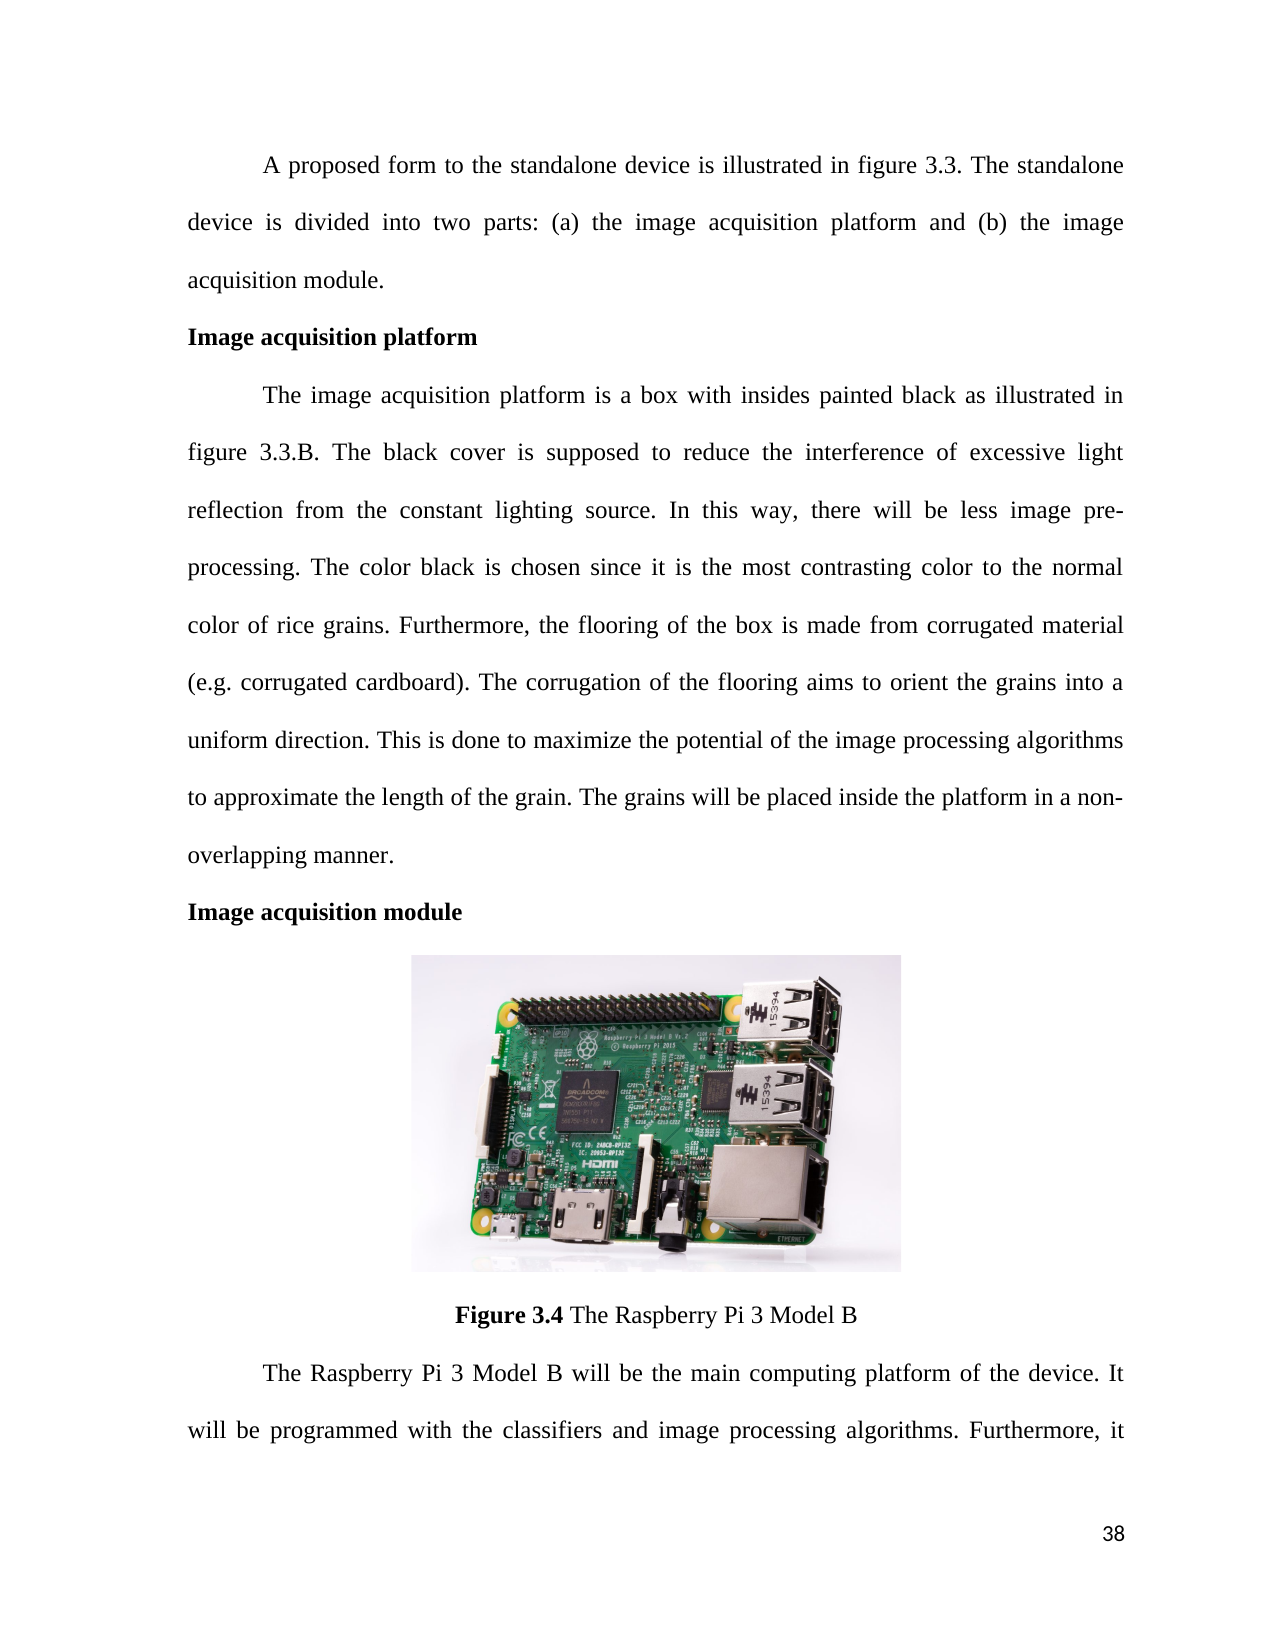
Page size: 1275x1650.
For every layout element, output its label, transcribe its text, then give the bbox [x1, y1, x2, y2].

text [187, 1358, 1125, 1444]
text Image acquisition platform [187, 322, 1125, 351]
text A proposed form to the standalone device is illustrated in figure 3.3. The standalone device is divided into two parts: (a) the image acquisition platform and (b) the image acquisition module. [187, 150, 1125, 294]
text Image acquisition module [187, 897, 1125, 926]
text Figure 3.4 The Raspberry Pi 3 Model B [187, 1300, 1125, 1329]
text The image acquisition platform is a box with insides painted black as illustrated in figure 3.3.B. The black cover is supposed to reduce the interference of excessive light reflection from the constant lighting source. In this way, there will be less image pre-processing. The color black is chosen since it is the most contrasting color to the normal color of rice grains. Furthermore, the flooring of the box is made from corrugated material (e.g. corrugated cardboard). The corrugation of the flooring aims to orient the grains into a uniform direction. This is done to maximize the potential of the image processing algorithms to approximate the length of the grain. The grains will be placed inside the platform in a non-overlapping manner. [187, 380, 1125, 869]
picture [411, 955, 902, 1272]
